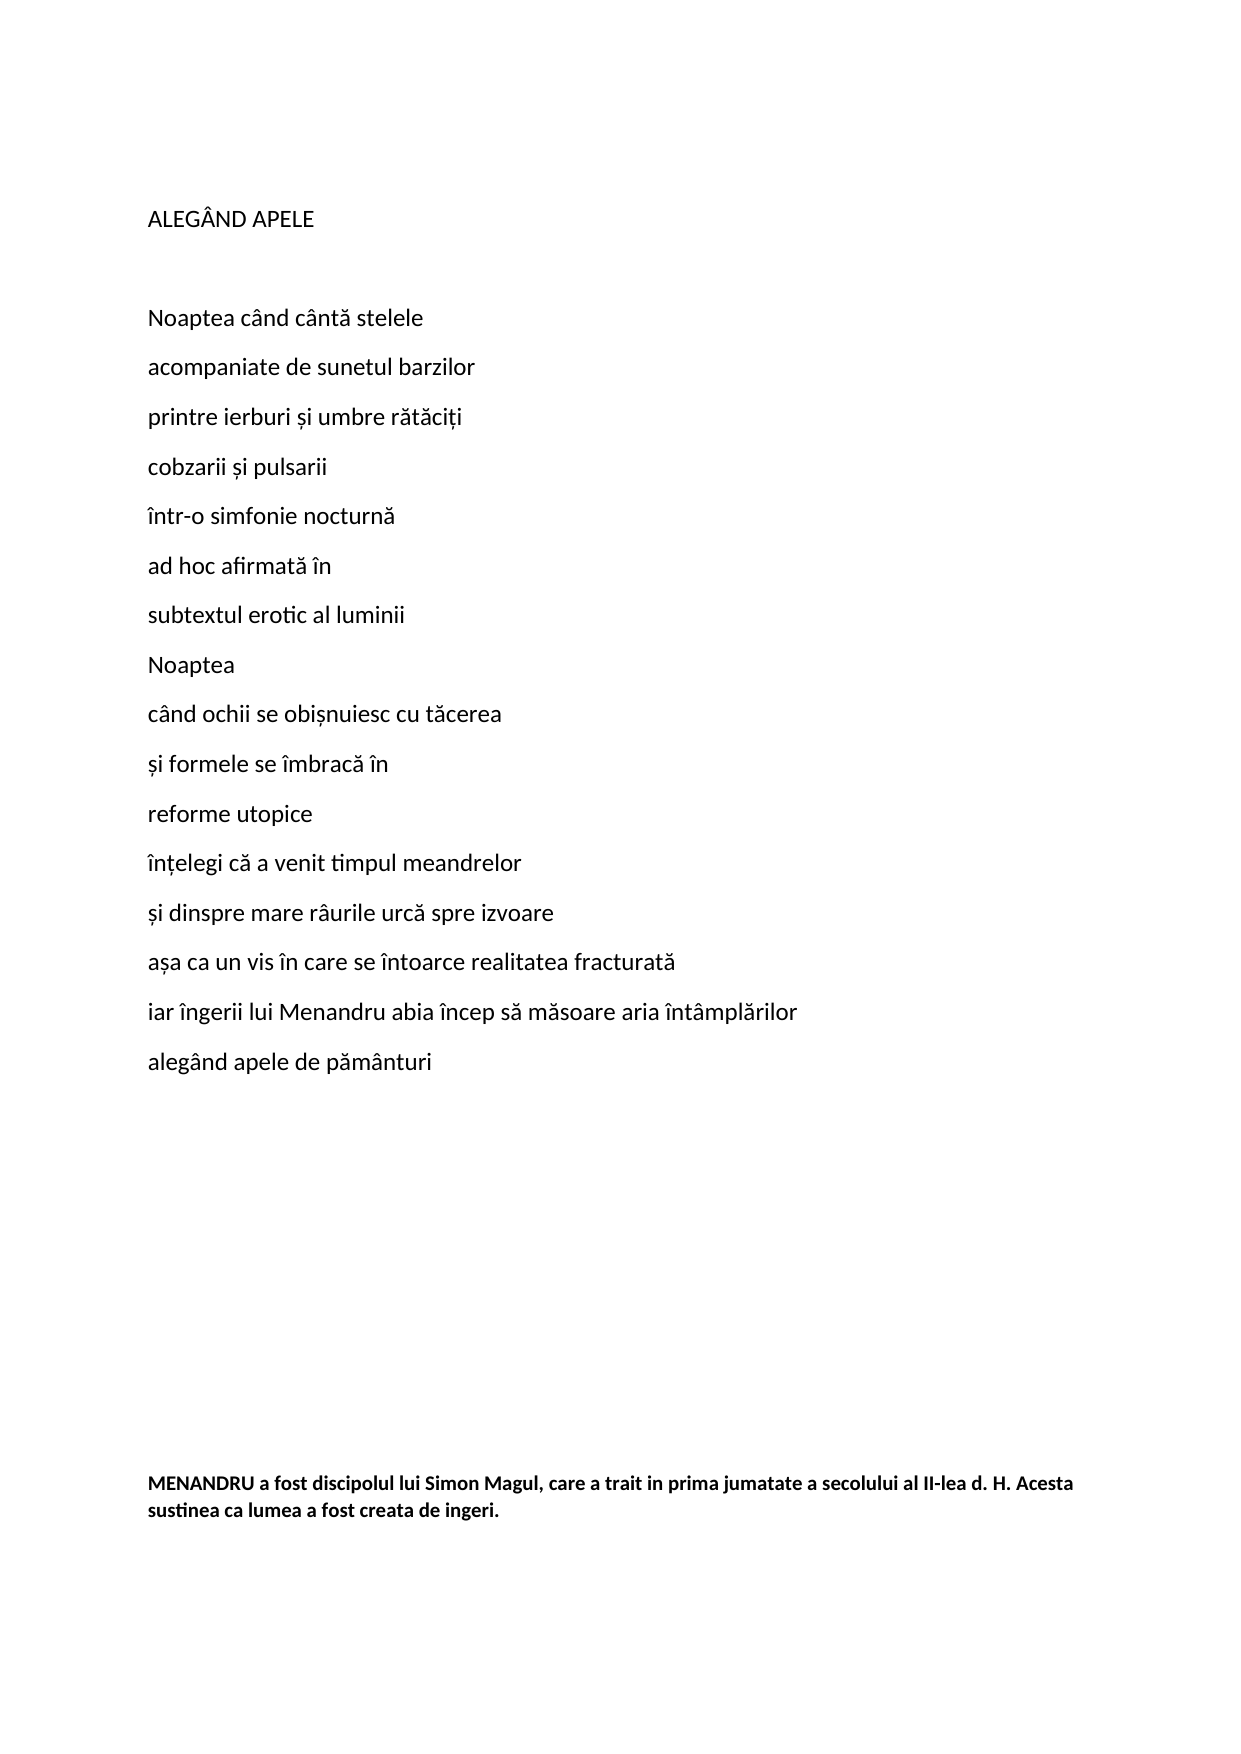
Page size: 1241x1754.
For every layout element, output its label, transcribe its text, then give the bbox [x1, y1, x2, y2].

text Noaptea când cântă stelele [148, 302, 1093, 332]
text reforme utopice [148, 798, 1093, 828]
text Noaptea [148, 649, 1093, 679]
text așa ca un vis în care se întoarce realitatea fracturată [148, 946, 1093, 977]
text înțelegi că a venit timpul meandrelor [148, 847, 1093, 878]
text când ochii se obișnuiesc cu tăcerea [148, 698, 1093, 729]
text MENANDRU a fost discipolul lui Simon Magul, care a trait in prima jumatate a secolului al II-lea d. H. Acesta sustinea ca lumea a fost creata de ingeri. [148, 1470, 1093, 1523]
text cobzarii și pulsarii [148, 451, 1093, 481]
text și dinspre mare râurile urcă spre izvoare [148, 897, 1093, 927]
text subtextul erotic al luminii [148, 599, 1093, 630]
text iar îngerii lui Menandru abia încep să măsoare aria întâmplărilor [148, 996, 1093, 1027]
text alegând apele de pământuri [148, 1046, 1093, 1076]
text printre ierburi și umbre rătăciți [148, 401, 1093, 432]
text acompaniate de sunetul barzilor [148, 351, 1093, 382]
text ALEGÂND APELE [148, 203, 1093, 233]
text într-o simfonie nocturnă [148, 500, 1093, 531]
text ad hoc afirmată în [148, 550, 1093, 580]
text și formele se îmbracă în [148, 748, 1093, 779]
